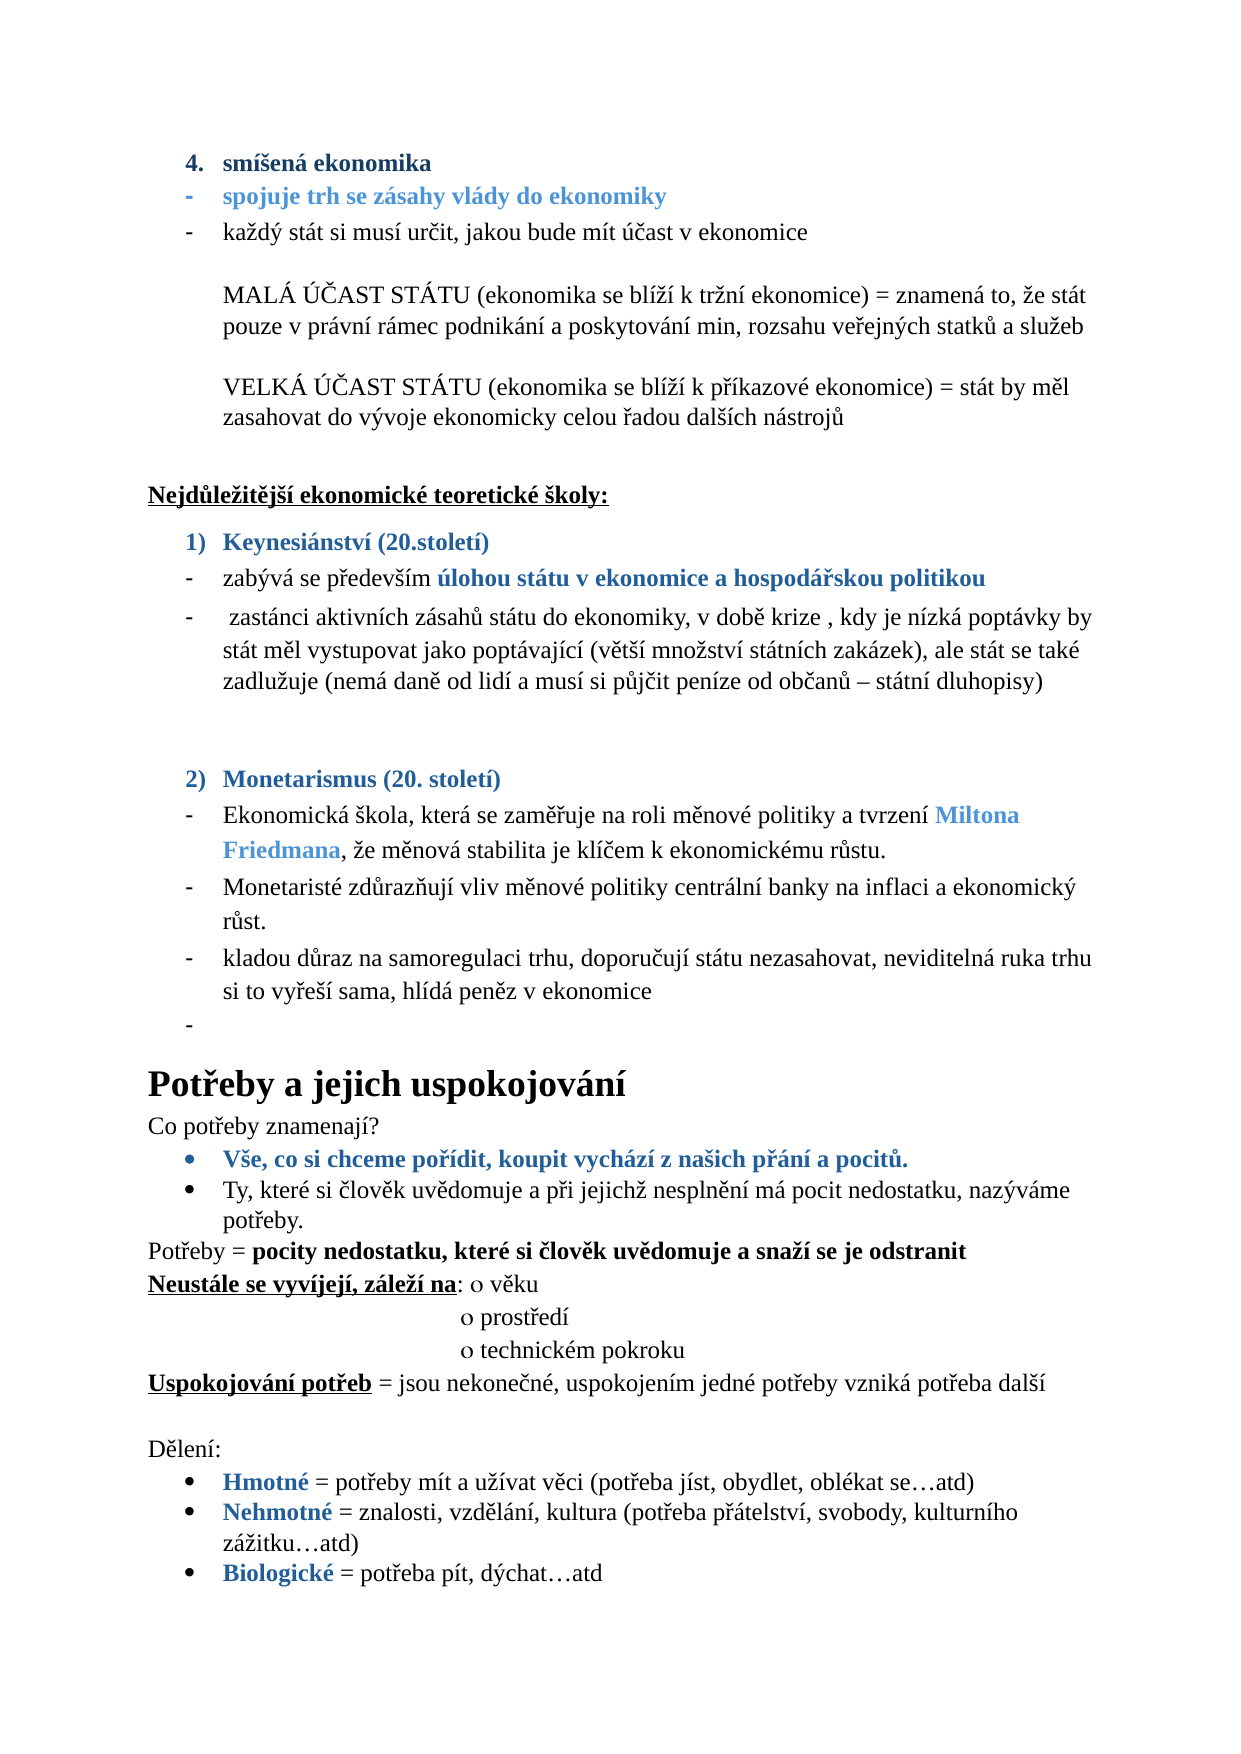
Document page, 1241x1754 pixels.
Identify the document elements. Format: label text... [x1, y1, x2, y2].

text Nejdůležitější ekonomické teoretické školy: [148, 480, 1093, 508]
list každý stát si musí určit, jakou bude mít účast v ekonomice [185, 214, 1093, 248]
list kladou důraz na samoregulaci trhu, doporučují státu nezasahovat, neviditelná ruka trhu si to vyřeší sama, hlídá peněz v ekonomice [185, 939, 1093, 1004]
list MALÁ ÚČAST STÁTU (ekonomika se blíží k tržní ekonomice) = znamená to, že stát pouze v právní rámec podnikání a poskytování min, rozsahu veřejných statků a služeb [223, 281, 1093, 340]
list Biologické = potřeba pít, dýchat…atd [185, 1558, 1093, 1587]
list Ekonomická škola, která se zaměřuje na roli měnové politiky a tvrzení Miltona Friedmana, že měnová stabilita je klíčem k ekonomickému růstu. [185, 797, 1093, 864]
text Co potřeby znamenají? [148, 1111, 1093, 1140]
list Keynesiánství (20.století) [185, 527, 1093, 556]
list Hmotné = potřeby mít a užívat věci (potřeba jíst, obydlet, oblékat se…atd) [185, 1467, 1093, 1496]
list smíšená ekonomika [185, 148, 1093, 176]
list Nehmotné = znalosti, vzdělání, kultura (potřeba přátelství, svobody, kulturního zážitku…atd) [185, 1497, 1093, 1556]
list VELKÁ ÚČAST STÁTU (ekonomika se blíží k příkazové ekonomice) = stát by měl zasahovat do vývoje ekonomicky celou řadou dalších nástrojů [223, 372, 1093, 431]
list zabývá se především úlohou státu v ekonomice a hospodářskou politikou [185, 560, 1093, 594]
list spojuje trh se zásahy vlády do ekonomiky [185, 178, 1093, 212]
text prostředí [148, 1302, 1093, 1331]
list zastánci aktivních zásahů státu do ekonomiky, v době krize , kdy je nízká poptávky by stát měl vystupovat jako poptávající (větší množství státních zakázek), ale stát se také zadlužuje (nemá daně od lidí a musí si půjčit peníze od občanů – státní dluhopisy) [185, 599, 1093, 695]
text Potřeby = pocity nedostatku, které si člověk uvědomuje a snaží se je odstranit [148, 1236, 1093, 1264]
text Dělení: [148, 1434, 1093, 1463]
list Monetaristé zdůrazňují vliv měnové politiky centrální banky na inflaci a ekonomický růst. [185, 868, 1093, 935]
list Monetarismus (20. století) [185, 764, 1093, 792]
text Uspokojování potřeb = jsou nekonečné, uspokojením jedné potřeby vzniká potřeba další [148, 1368, 1093, 1397]
list Vše, co si chceme pořídit, koupit vychází z našich přání a pocitů. [185, 1144, 1093, 1173]
text Potřeby a jejich uspokojování [148, 1062, 1093, 1105]
text technickém pokroku [148, 1335, 1093, 1363]
list Ty, které si člověk uvědomuje a při jejichž nesplnění má pocit nedostatku, nazýváme potřeby. [185, 1175, 1093, 1234]
text Neustále se vyvíjejí, záleží na: věku [148, 1269, 1093, 1297]
